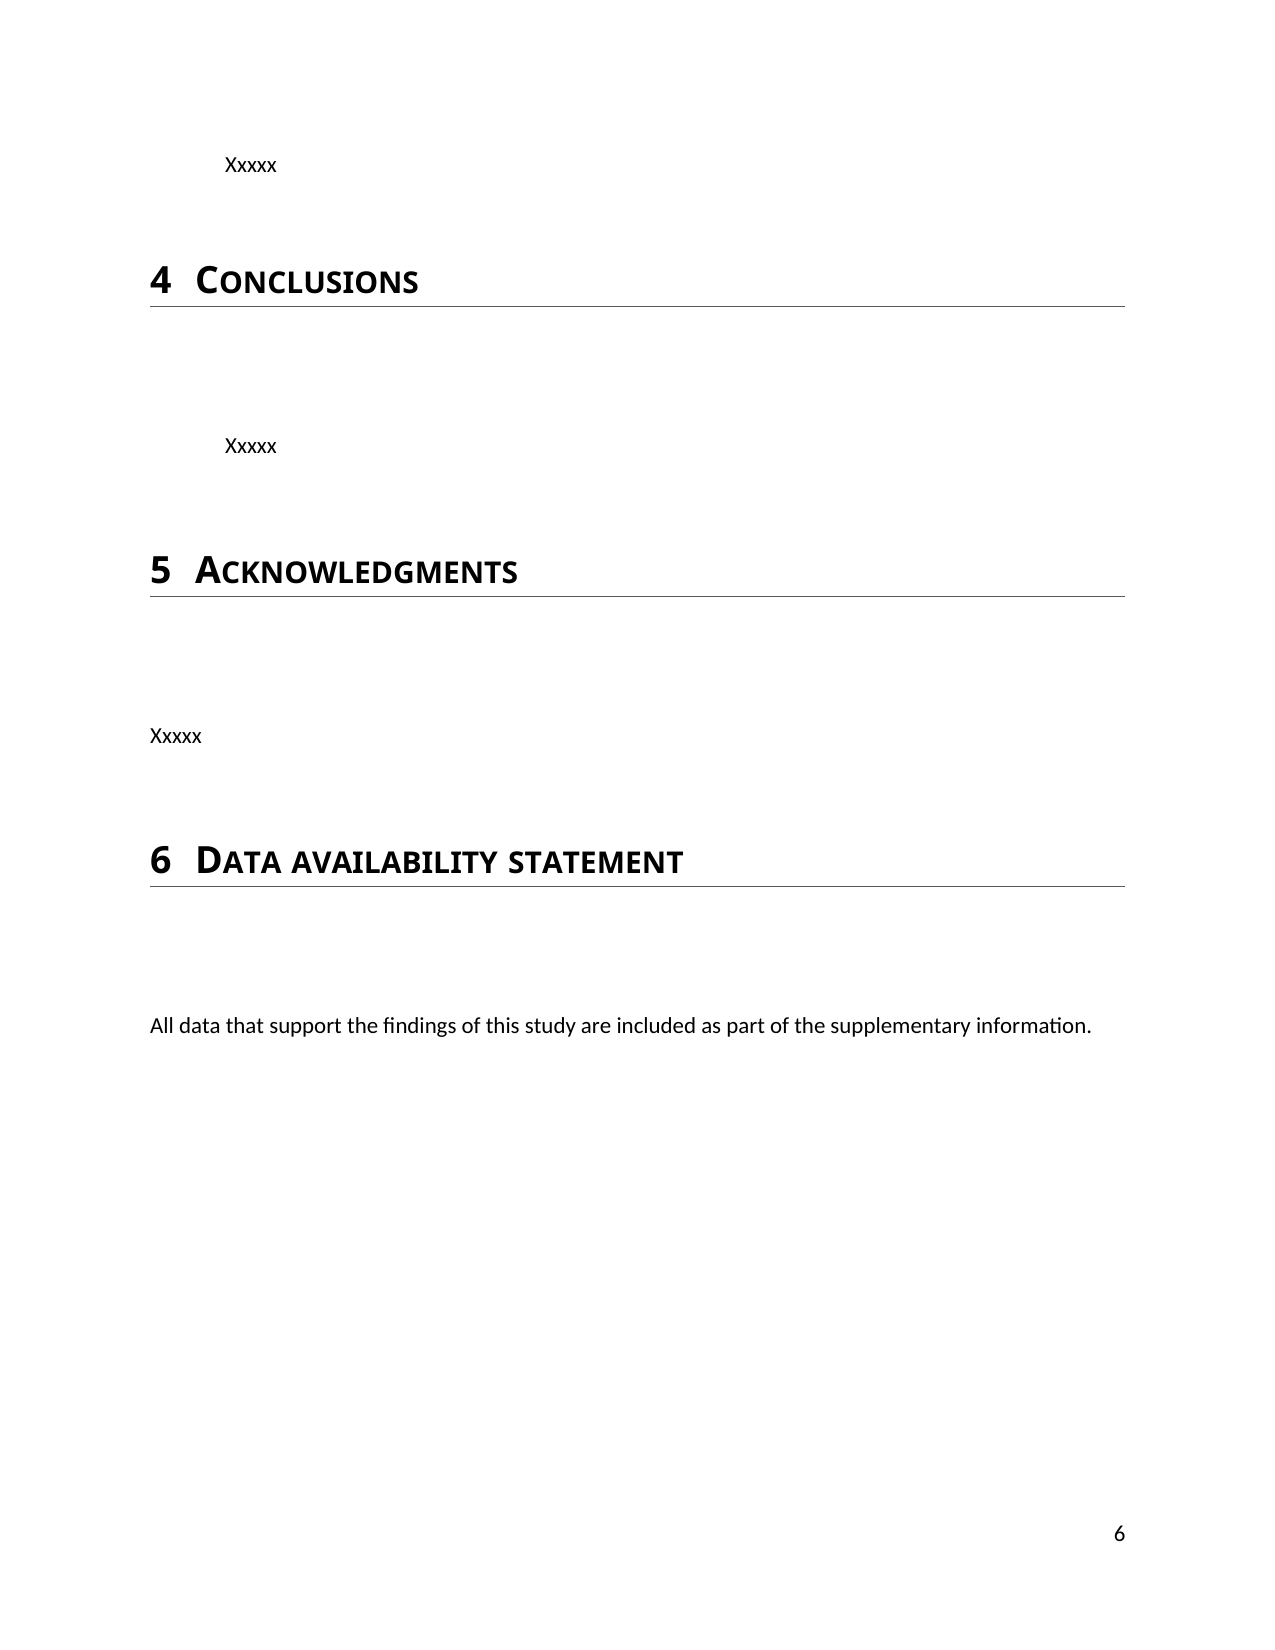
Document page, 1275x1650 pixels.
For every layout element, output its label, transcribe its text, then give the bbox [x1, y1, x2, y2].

text Xxxxx [150, 721, 1125, 749]
subtitle Acknowledgments [150, 543, 1125, 596]
text Xxxxx [150, 150, 1125, 178]
text Xxxxx [150, 431, 1125, 459]
text All data that support the findings of this study are included as part of the supplementary information. [150, 1011, 1125, 1039]
subtitle Conclusions [150, 253, 1125, 306]
subtitle Data availability statement [150, 833, 1125, 886]
